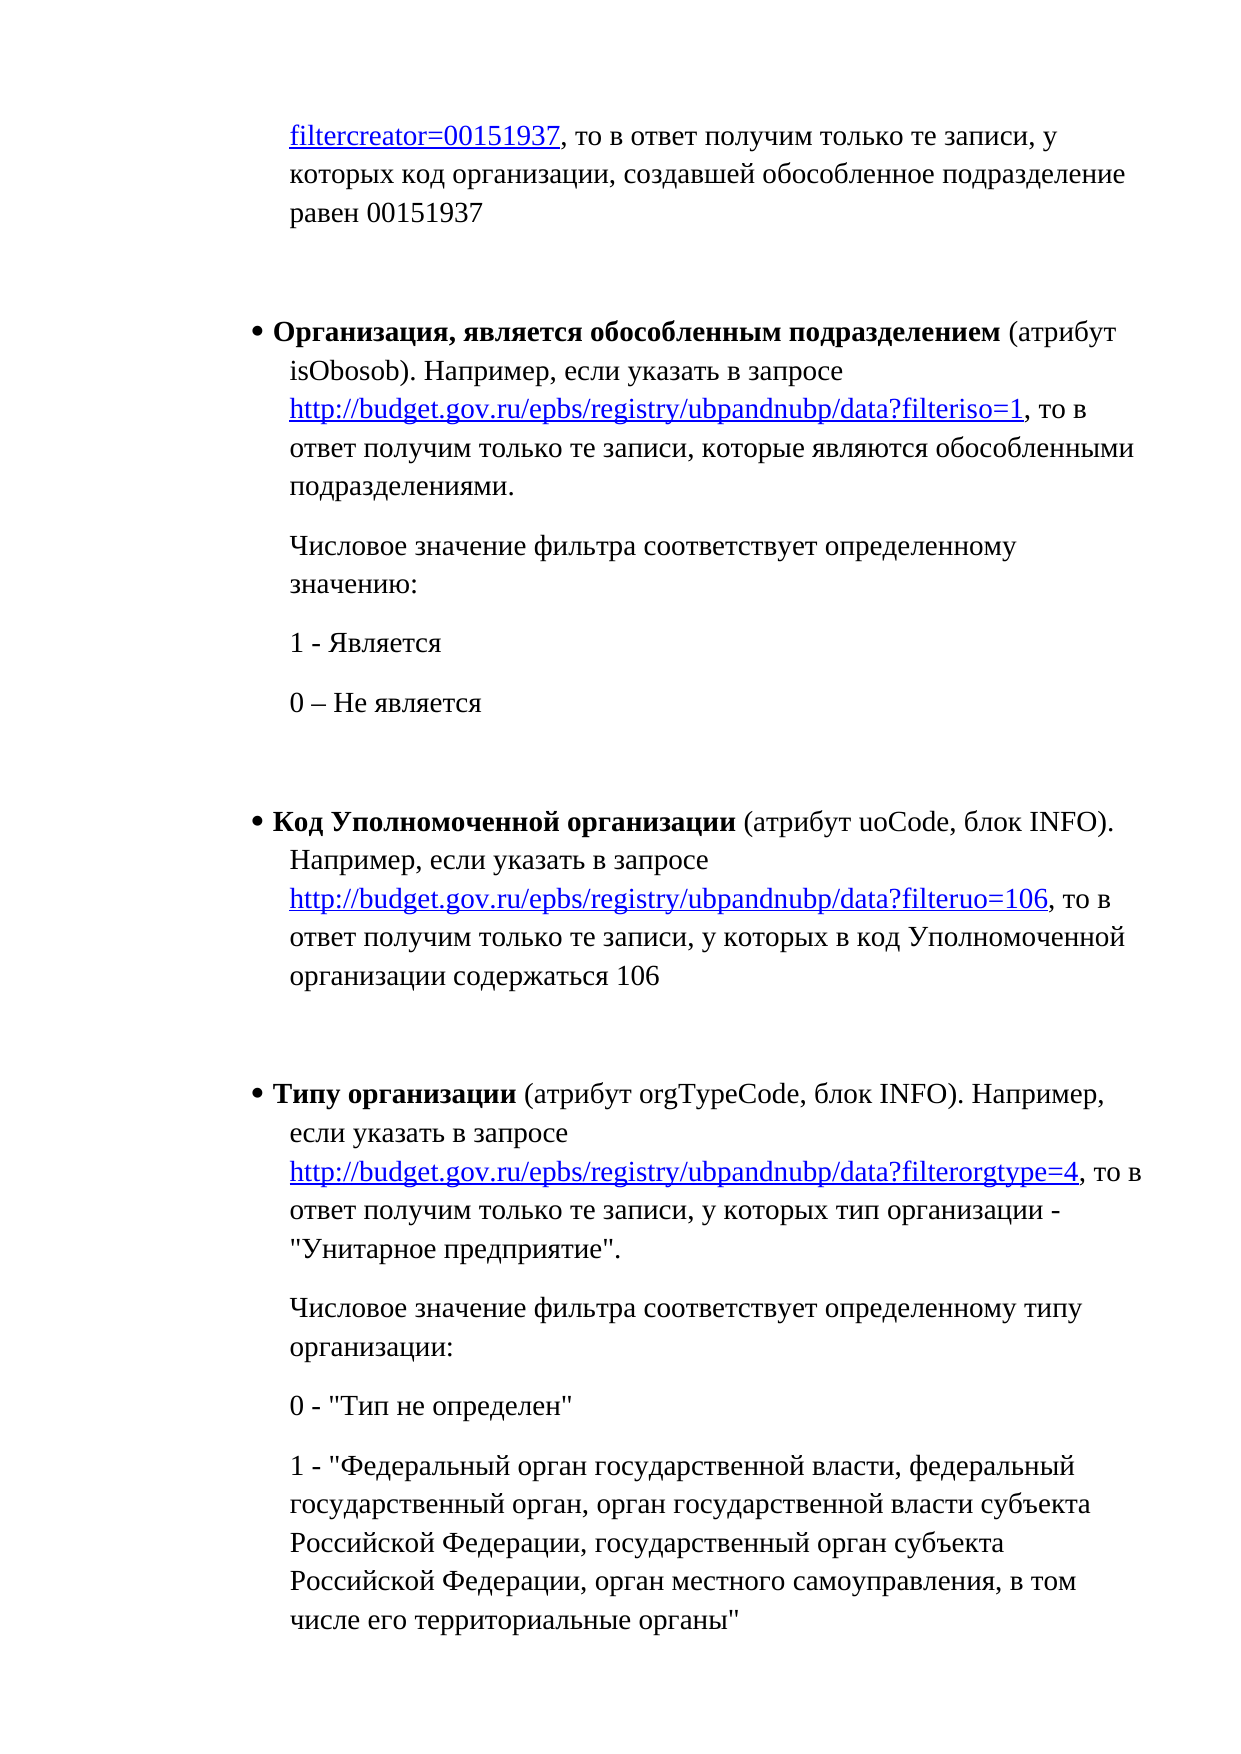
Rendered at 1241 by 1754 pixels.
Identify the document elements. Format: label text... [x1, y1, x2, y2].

list Типу организации (атрибут orgTypeCode, блок INFO). Например, если указать в запросе http://budget.gov.ru/epbs/registry/ubpandnubp/data?filterorgtype=4, то в ответ получим только те записи, у которых тип организации - "Унитарное предприятие". [252, 1077, 1152, 1264]
list Код Уполномоченной организации (атрибут uoCode, блок INFO). Например, если указать в запросе http://budget.gov.ru/epbs/registry/ubpandnubp/data?filteruo=106, то в ответ получим только те записи, у которых в код Уполномоченной организации содержаться 106 [252, 804, 1152, 991]
list 1 - "Федеральный орган государственной власти, федеральный государственный орган, орган государственной власти субъекта Российской Федерации, государственный орган субъекта Российской Федерации, орган местного самоуправления, в том числе его территориальные органы" [289, 1448, 1152, 1635]
text 0 – Не является [289, 685, 1152, 718]
text 1 - Является [289, 626, 1152, 659]
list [252, 118, 1152, 229]
text Числовое значение фильтра соответствует определенному значению: [289, 528, 1152, 600]
text 0 - "Тип не определен" [289, 1388, 1152, 1422]
list Организация, является обособленным подразделением (атрибут isObosob). Например, если указать в запросе http://budget.gov.ru/epbs/registry/ubpandnubp/data?filteriso=1, то в ответ получим только те записи, которые являются обособленными подразделениями. [252, 314, 1152, 502]
text Числовое значение фильтра соответствует определенному типу организации: [289, 1290, 1152, 1362]
